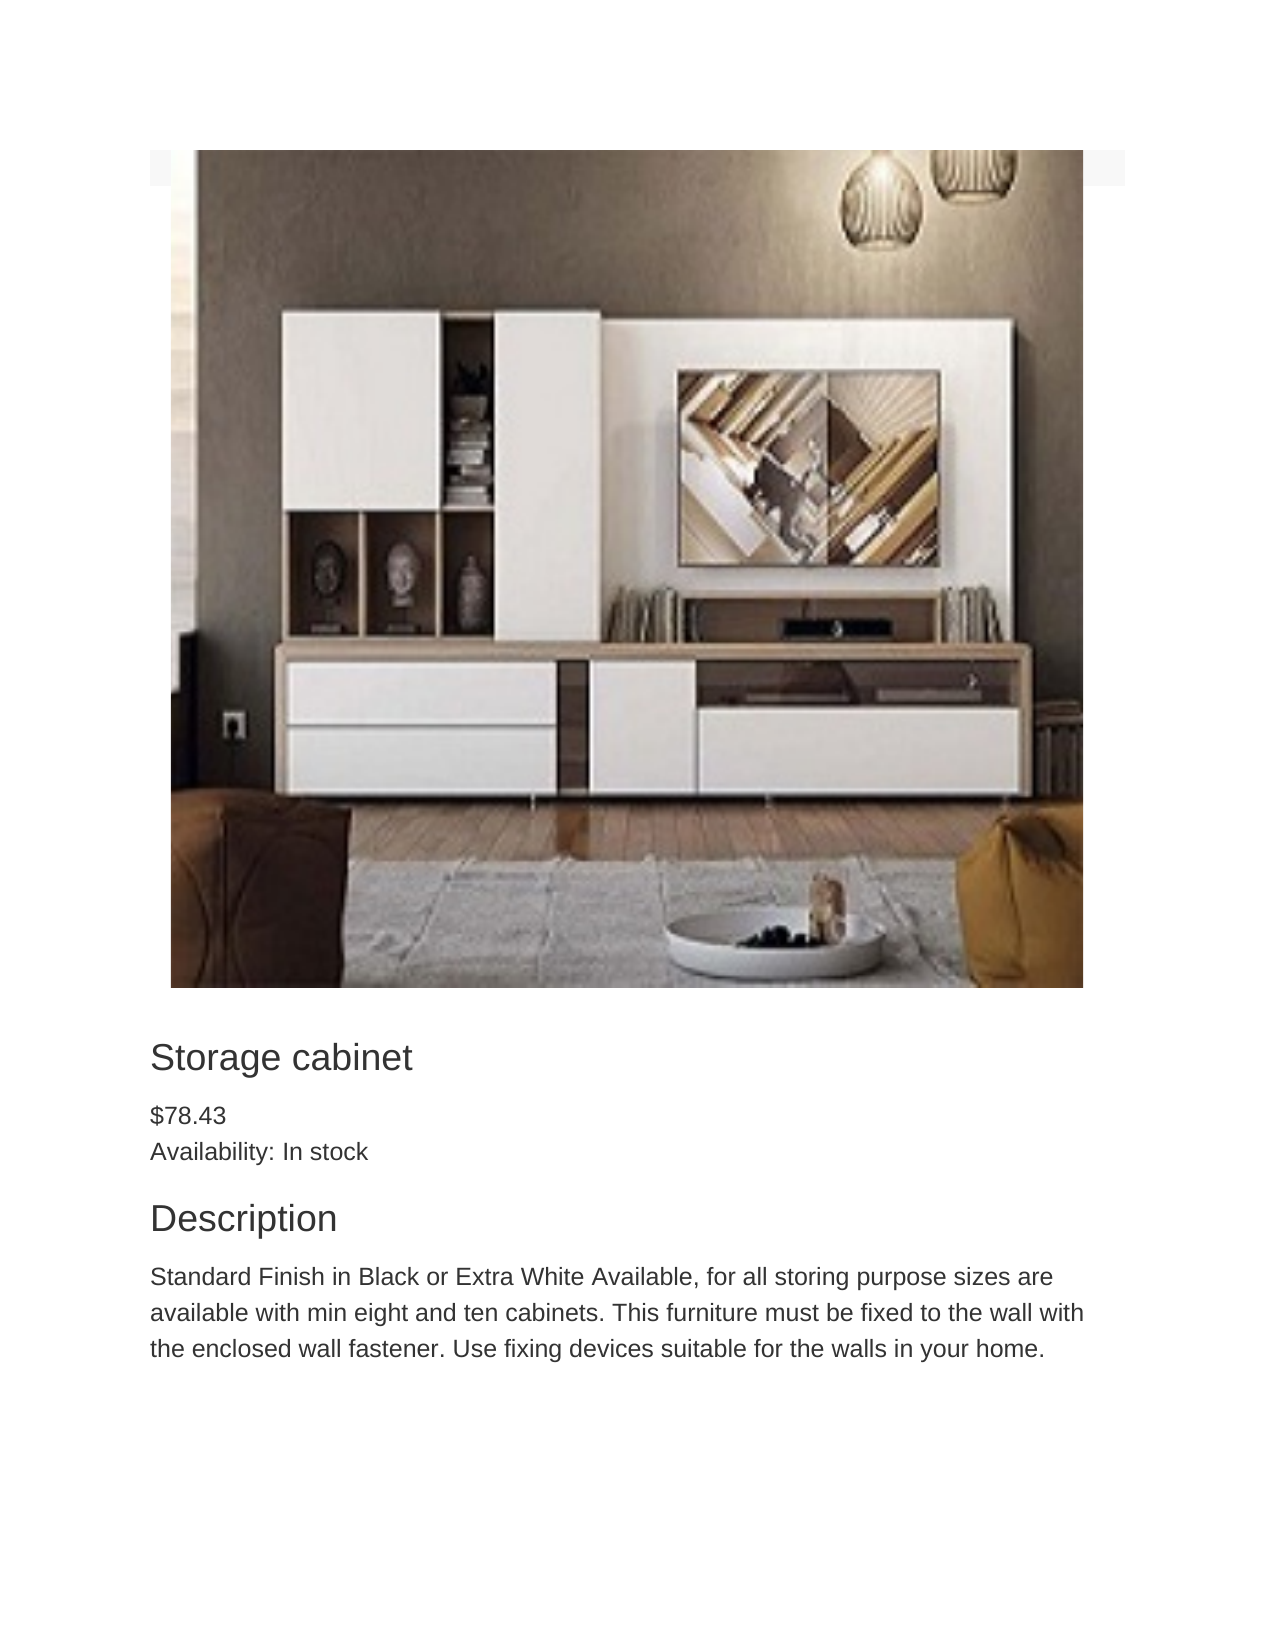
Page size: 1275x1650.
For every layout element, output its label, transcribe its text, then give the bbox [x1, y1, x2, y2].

picture [170, 150, 1081, 985]
text Standard Finish in Black or Extra White Available, for all storing purpose sizes are available with min eight and ten cabinets. This furniture must be fixed to the wall with the enclosed wall fastener. Use fixing devices suitable for the walls in your home. [150, 1255, 1125, 1362]
text Description [150, 1197, 1125, 1240]
text $78.43 [150, 1094, 1125, 1129]
text Availability: In stock [150, 1129, 1125, 1165]
